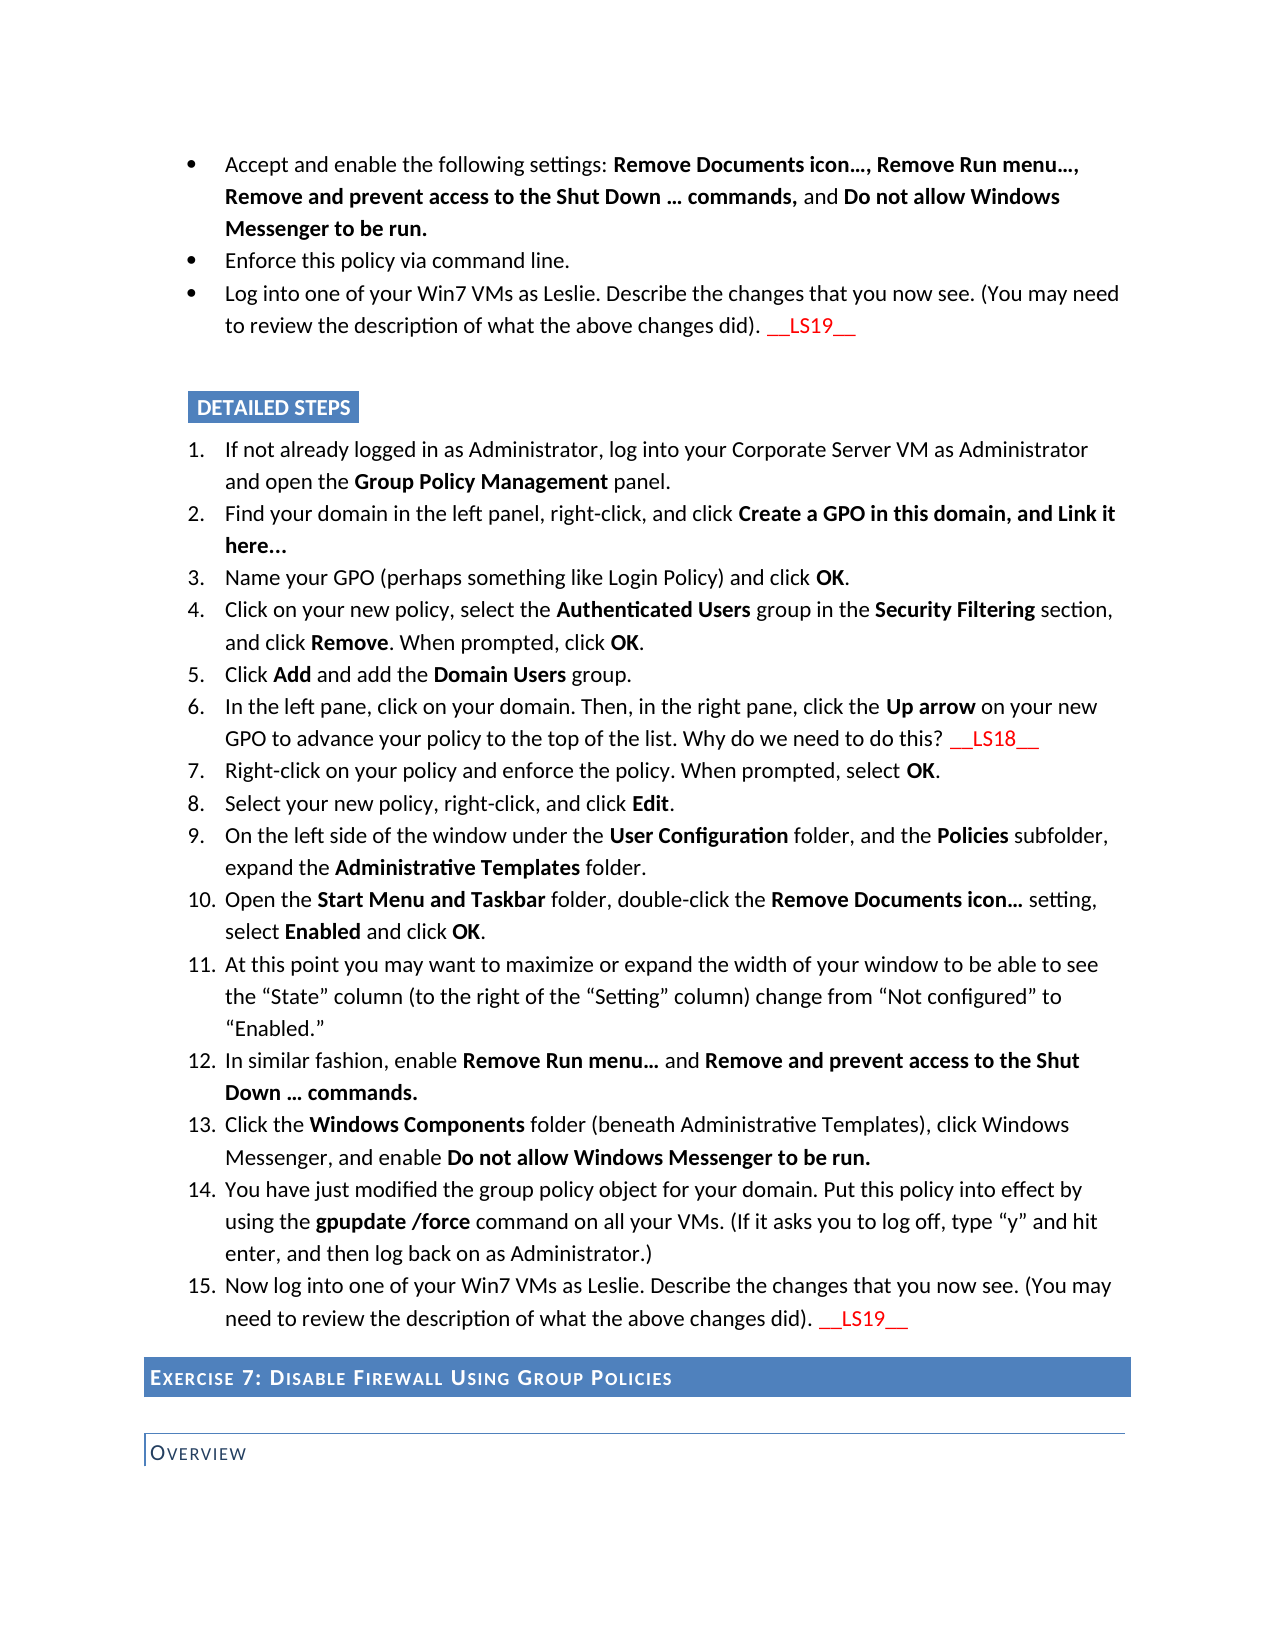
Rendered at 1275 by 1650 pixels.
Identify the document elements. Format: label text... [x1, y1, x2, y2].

list You have just modified the group policy object for your domain. Put this policy into effect by using the gpupdate /force command on all your VMs. (If it asks you to log off, type “y” and hit enter, and then log back on as Administrator.) [187, 1175, 1125, 1267]
list Click Add and add the Domain Users group. [187, 660, 1125, 688]
list Name your GPO (perhaps something like Login Policy) and click OK. [187, 563, 1125, 591]
list If not already logged in as Administrator, log into your Corporate Server VM as Administrator and open the Group Policy Management panel. [187, 375, 1125, 495]
list In the left pane, click on your domain. Then, in the right pane, click the Up arrow on your new GPO to advance your policy to the top of the list. Why do we need to do this? __LS18__ [187, 692, 1125, 752]
list At this point you may want to maximize or expand the width of your window to be able to see the “State” column (to the right of the “Setting” column) change from “Not configured” to “Enabled.” [187, 950, 1125, 1042]
list On the left side of the window under the User Configuration folder, and the Policies subfolder, expand the Administrative Templates folder. [187, 821, 1125, 881]
list Open the Start Menu and Taskbar folder, double-click the Remove Documents icon… setting, select Enabled and click OK. [187, 885, 1125, 946]
list Now log into one of your Win7 VMs as Leslie. Describe the changes that you now see. (You may need to review the description of what the above changes did). __LS19__ [187, 1272, 1125, 1332]
subtitle Exercise 7: Disable Firewall Using Group Policies [150, 1363, 1125, 1391]
list Select your new policy, right-click, and click Edit. [187, 789, 1125, 817]
list Find your domain in the left panel, right-click, and click Create a GPO in this domain, and Link it here... [187, 499, 1125, 559]
list Enforce this policy via command line. [187, 247, 1125, 274]
list Click on your new policy, select the Authenticated Users group in the Security Filtering section, and click Remove. When prompted, click OK. [187, 596, 1125, 656]
subtitle Overview [146, 1434, 1125, 1466]
list In similar fashion, enable Remove Run menu… and Remove and prevent access to the Shut Down … commands. [187, 1046, 1125, 1106]
list Log into one of your Win7 VMs as Leslie. Describe the changes that you now see. (You may need to review the description of what the above changes did). __LS19__ [187, 279, 1125, 339]
list Accept and enable the following settings: Remove Documents icon…, Remove Run menu…, Remove and prevent access to the Shut Down … commands, and Do not allow Windows Messenger to be run. [187, 150, 1125, 242]
list Right-click on your policy and enforce the policy. When prompted, select OK. [187, 757, 1125, 784]
list Click the Windows Components folder (beneath Administrative Templates), click Windows Messenger, and enable Do not allow Windows Messenger to be run. [187, 1111, 1125, 1171]
subtitle Detailed Steps [188, 391, 359, 423]
